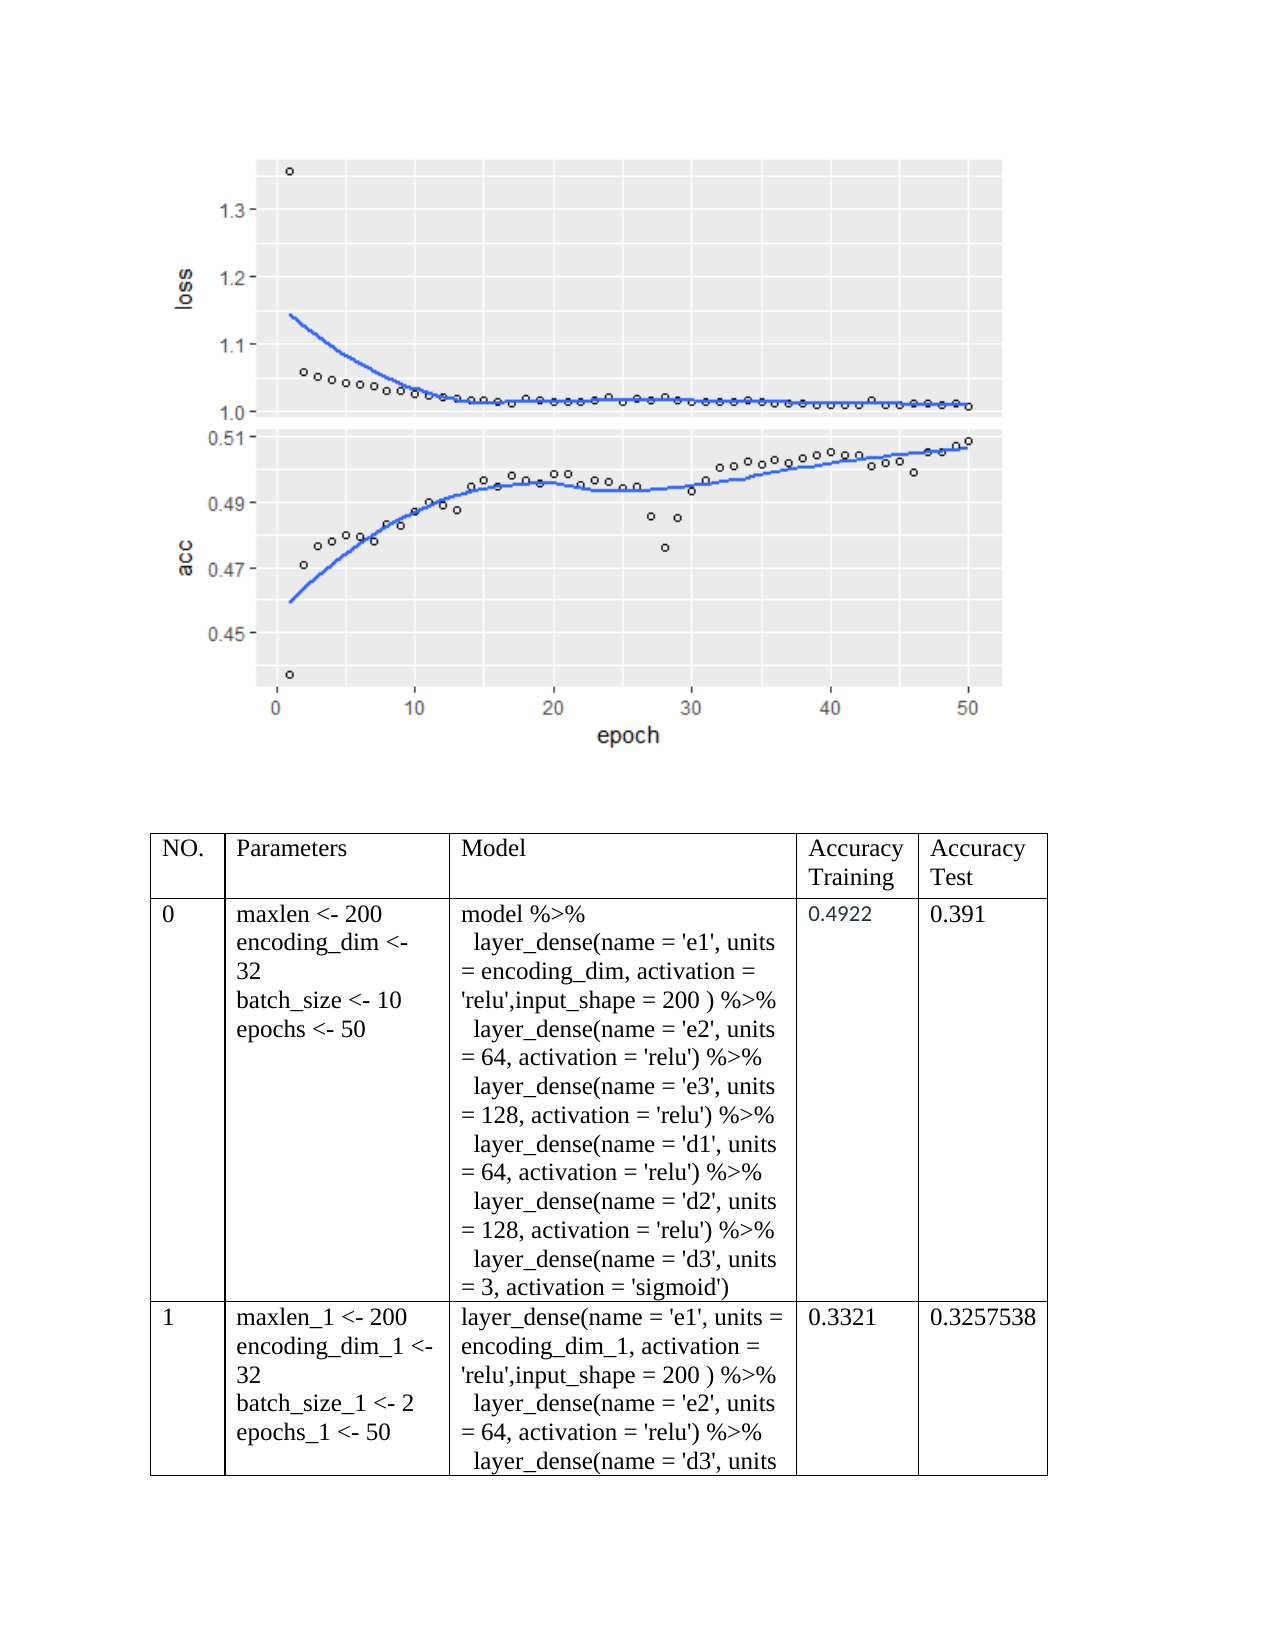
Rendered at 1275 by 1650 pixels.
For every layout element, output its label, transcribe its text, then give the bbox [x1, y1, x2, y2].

table_cell 0.391 [919, 899, 1047, 1301]
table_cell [226, 1302, 449, 1475]
table_cell 1 [151, 1302, 224, 1475]
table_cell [450, 1302, 796, 1475]
table_header Parameters [226, 834, 449, 898]
table_header NO. [151, 834, 224, 898]
table_header Model [450, 834, 796, 898]
table_cell maxlen <- 200 encoding_dim <- 32 batch_size <- 10 epochs <- 50 [226, 899, 449, 1301]
table_cell model %>% layer_dense(name = 'e1', units = encoding_dim, activation = 'relu',input_shape = 200 ) %>% layer_dense(name = 'e2', units = 64, activation = 'relu') %>% layer_dense(name = 'e3', units = 128, activation = 'relu') %>% layer_dense(name = 'd1', units = 64, activation = 'relu') %>% layer_dense(name = 'd2', units = 128, activation = 'relu') %>% layer_dense(name = 'd3', units = 3, activation = 'sigmoid') [450, 899, 796, 1301]
table_cell 0.3257538 [919, 1302, 1047, 1475]
picture [150, 150, 1015, 759]
table_header Accuracy Test [919, 834, 1047, 898]
table_cell 0.3321 [797, 1302, 918, 1475]
table_cell 0 [151, 899, 224, 1301]
table_header Accuracy Training [797, 834, 918, 898]
table_cell 0.4922 [797, 899, 918, 1301]
